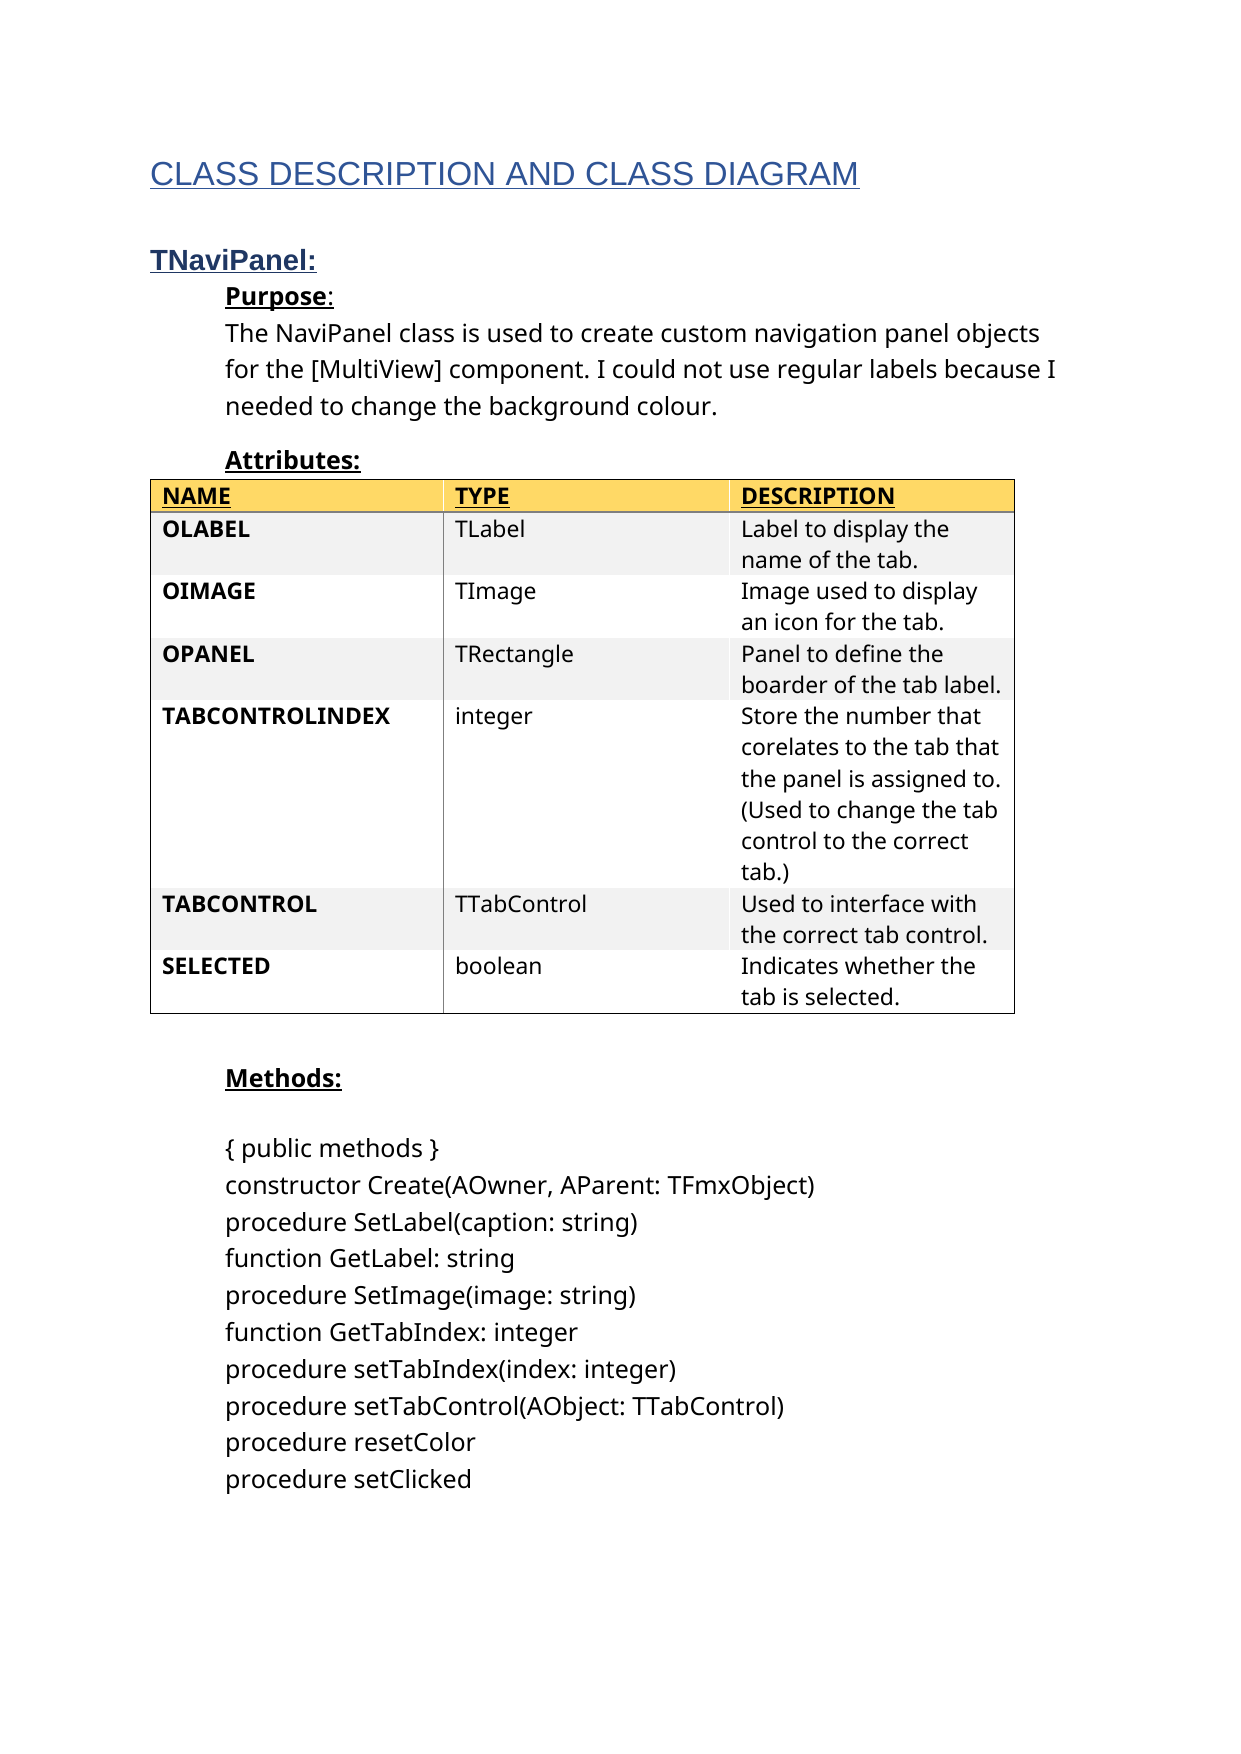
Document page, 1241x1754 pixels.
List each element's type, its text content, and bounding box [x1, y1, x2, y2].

table_cell TRectangle [444, 638, 729, 700]
table_header Description [730, 480, 1014, 511]
table_cell TLabel [444, 513, 729, 575]
table_cell TImage [444, 575, 729, 637]
text Purpose: The NaviPanel class is used to create custom navigation panel objects for the [MultiView] component. I could not use regular labels because I needed to change the background colour. [225, 279, 1090, 423]
table_cell Store the number that corelates to the tab that the panel is assigned to. (Used to change the tab control to the correct tab.) [730, 700, 1014, 887]
table_cell tabcontrolindex [151, 700, 443, 887]
table_cell opanel [151, 638, 443, 700]
table_cell Panel to define the boarder of the tab label. [730, 638, 1014, 700]
table_cell Indicates whether the tab is selected. [730, 950, 1014, 1012]
table_cell TabControl [151, 888, 443, 950]
table_cell olabel [151, 513, 443, 575]
subtitle TNaviPanel: [150, 242, 1090, 276]
table_cell selected [151, 950, 443, 1012]
table_cell TTabControl [444, 888, 729, 950]
table_cell Label to display the name of the tab. [730, 513, 1014, 575]
subtitle Attributes: [150, 442, 1090, 476]
table_cell integer [444, 700, 729, 887]
table_cell Image used to display an icon for the tab. [730, 575, 1014, 637]
subtitle Methods: [150, 1060, 1090, 1128]
table_cell oimage [151, 575, 443, 637]
table_cell Used to interface with the correct tab control. [730, 888, 1014, 950]
table_cell boolean [444, 950, 729, 1012]
table_header Name [151, 480, 443, 511]
table_header Type [444, 480, 729, 511]
text { public methods } constructor Create(AOwner, AParent: TFmxObject) procedure SetLabel(caption: string) function GetLabel: string procedure SetImage(image: string) function GetTabIndex: integer procedure setTabIndex(index: integer) procedure setTabControl(AObject: TTabControl) procedure resetColor procedure setClicked [225, 1131, 1090, 1496]
subtitle CLASS DESCRIPTION AND CLASS DIAGRAM [150, 154, 1090, 193]
